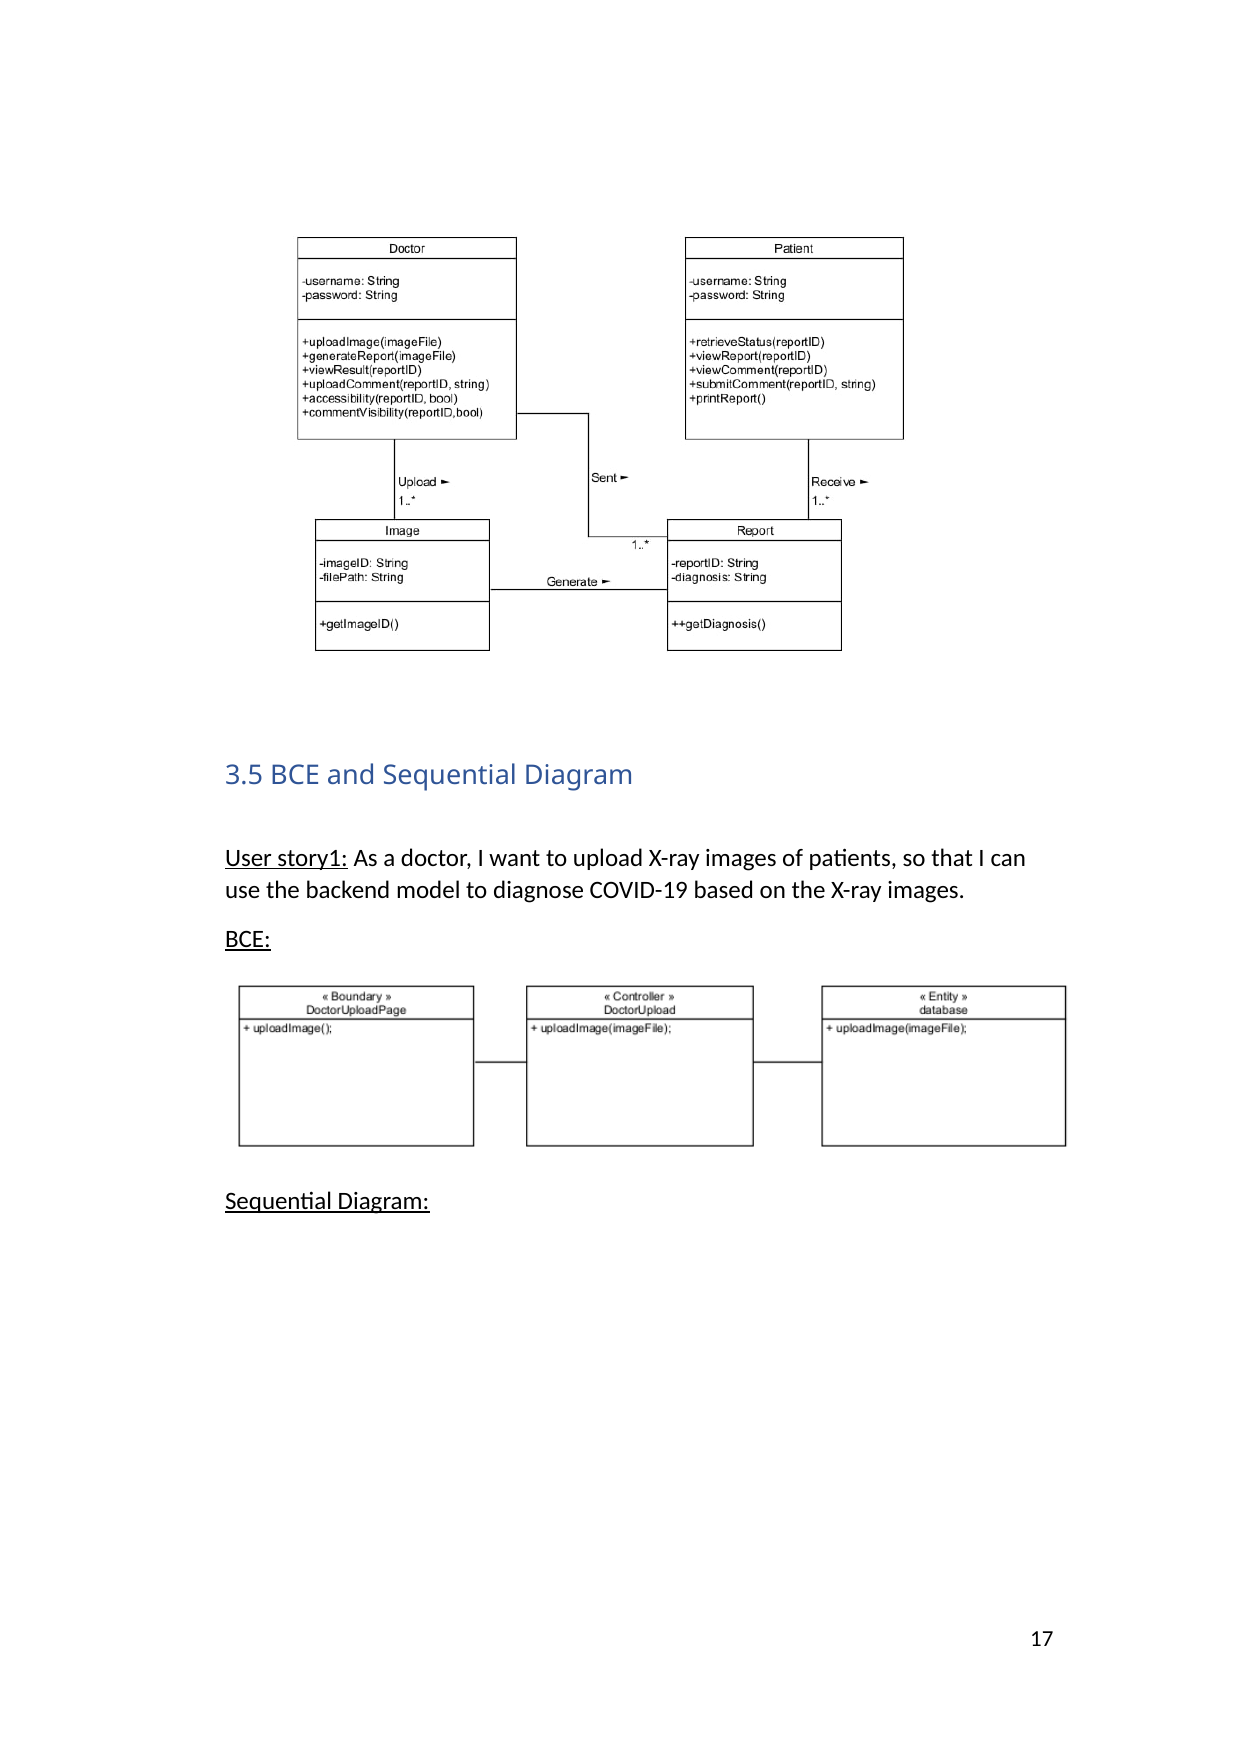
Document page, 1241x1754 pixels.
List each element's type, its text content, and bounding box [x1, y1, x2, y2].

picture [187, 150, 1053, 737]
picture [224, 972, 1091, 1167]
subtitle 3.5 BCE and Sequential Diagram [187, 755, 1053, 792]
text User story1: As a doctor, I want to upload X-ray images of patients, so that I can use the backend model to diagnose COVID-19 based on the X-ray images. [225, 842, 1053, 904]
text Sequential Diagram: [225, 1185, 1053, 1216]
text BCE: [225, 923, 1053, 953]
